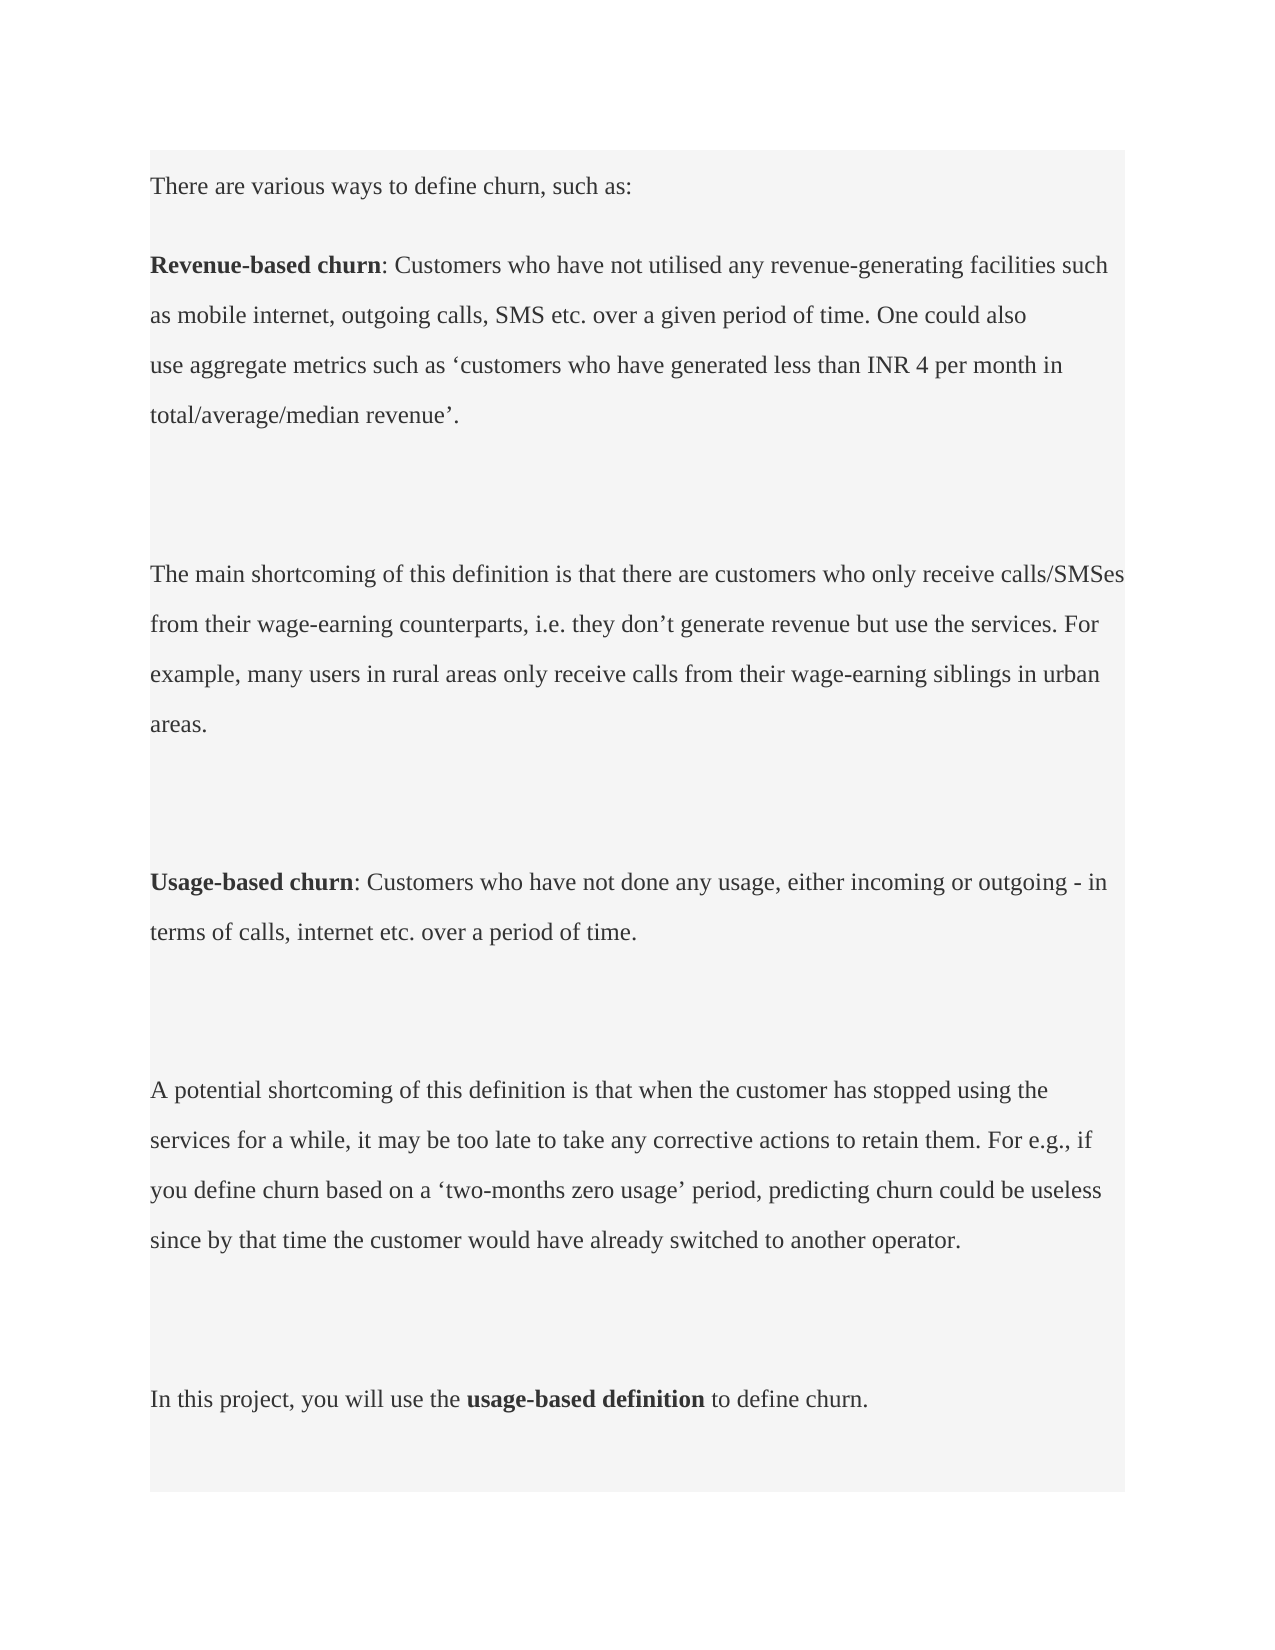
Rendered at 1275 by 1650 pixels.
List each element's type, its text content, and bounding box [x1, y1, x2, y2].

text Revenue-based churn: Customers who have not utilised any revenue-generating facilities such as mobile internet, outgoing calls, SMS etc. over a given period of time. One could also use aggregate metrics such as ‘customers who have generated less than INR 4 per month in total/average/median revenue’. [150, 229, 1125, 429]
text Usage-based churn: Customers who have not done any usage, either incoming or outgoing - in terms of calls, internet etc. over a period of time. [150, 846, 1125, 946]
text The main shortcoming of this definition is that there are customers who only receive calls/SMSes from their wage-earning counterparts, i.e. they don’t generate revenue but use the services. For example, many users in rural areas only receive calls from their wage-earning siblings in urban areas. [150, 537, 1125, 737]
text In this project, you will use the usage-based definition to define churn. [150, 1362, 1125, 1412]
text There are various ways to define churn, such as: [150, 150, 1125, 200]
text A potential shortcoming of this definition is that when the customer has stopped using the services for a while, it may be too late to take any corrective actions to retain them. For e.g., if you define churn based on a ‘two-months zero usage’ period, predicting churn could be useless since by that time the customer would have already switched to another operator. [150, 1054, 1125, 1254]
